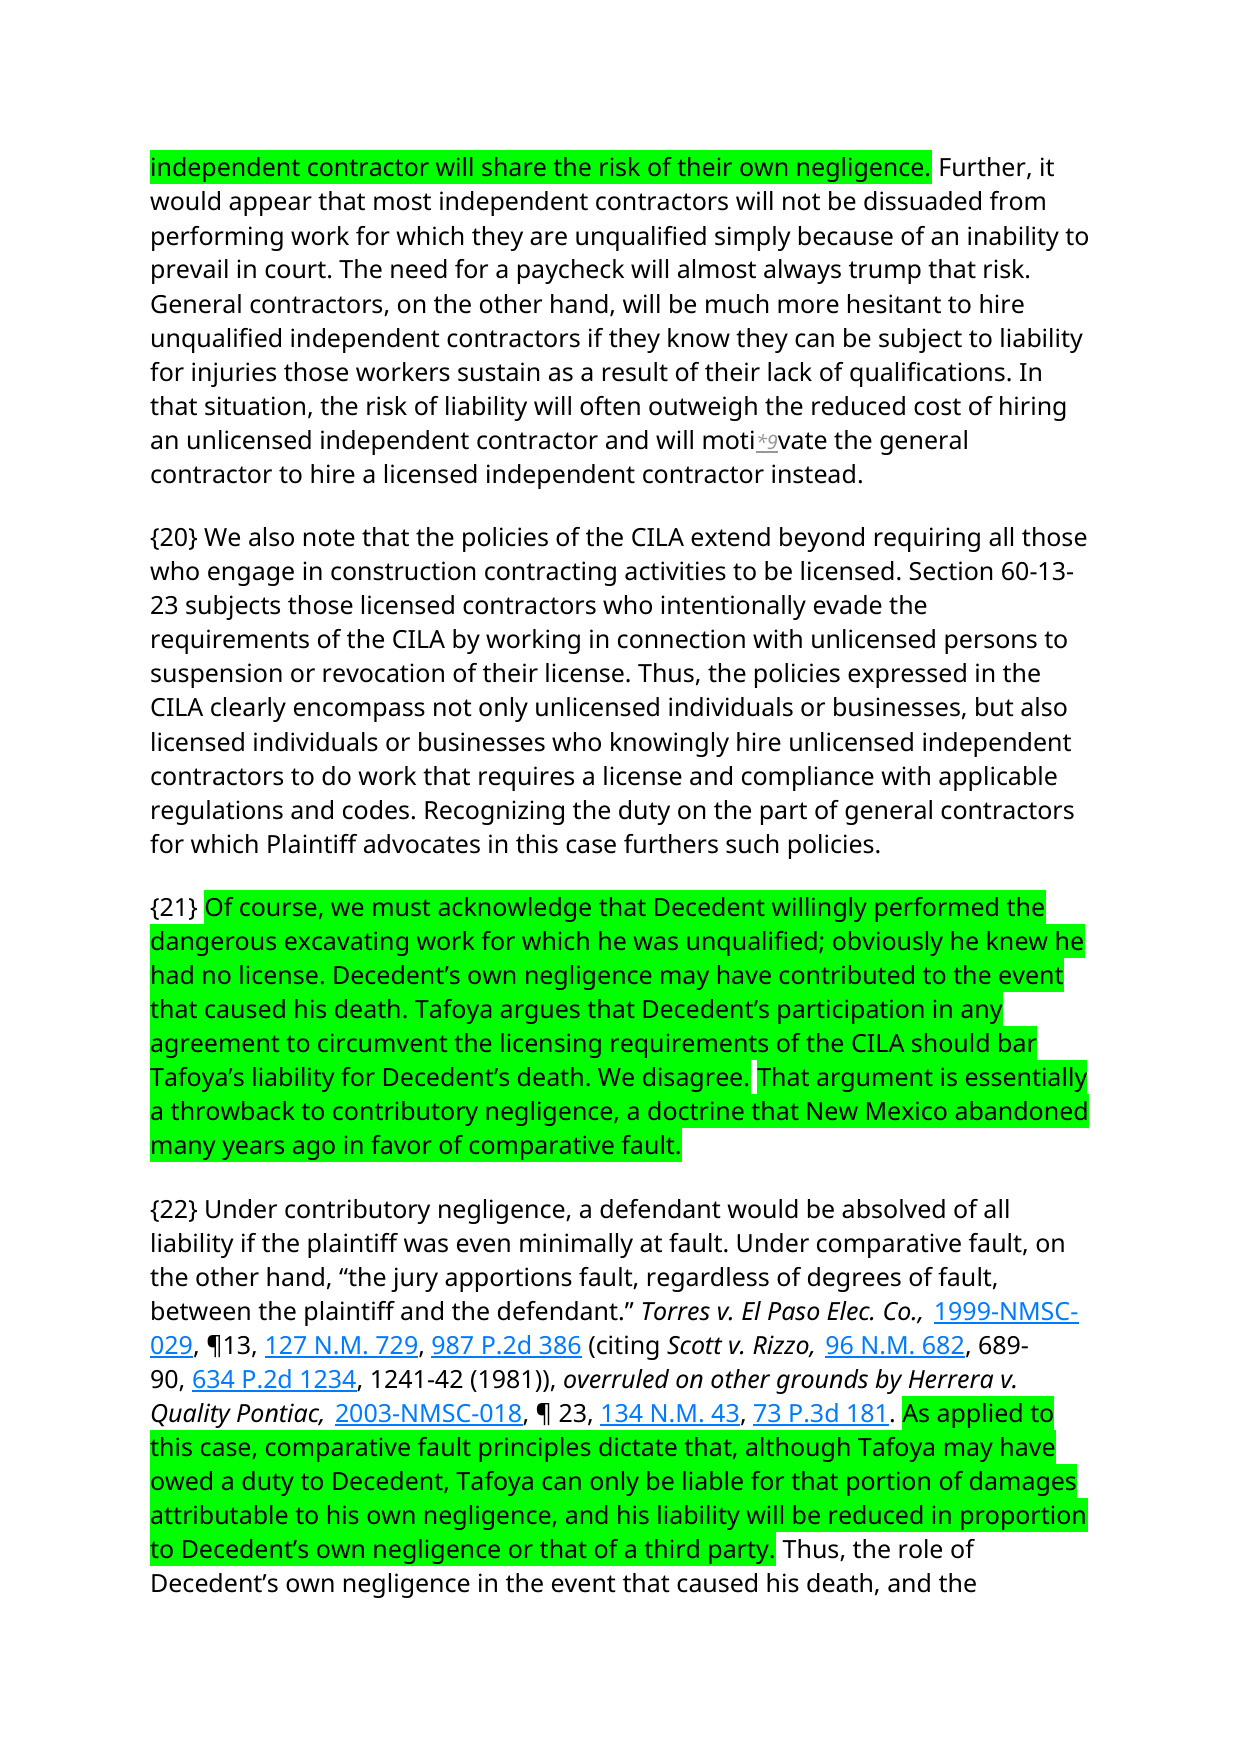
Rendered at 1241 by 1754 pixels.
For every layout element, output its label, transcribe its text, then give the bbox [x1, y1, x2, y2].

text {21} Of course, we must acknowledge that Decedent willingly performed the dangerous excavating work for which he was unqualified; obviously he knew he had no license. Decedent’s own negligence may have contributed to the event that caused his death. Tafoya argues that Decedent’s participation in any agreement to circumvent the licensing requirements of the CILA should bar Tafoya’s liability for Decedent’s death. We disagree. That argument is essentially a throwback to contributory negligence, a doctrine that New Mexico abandoned many years ago in favor of comparative fault. [150, 889, 1090, 1162]
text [150, 150, 1090, 491]
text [150, 1191, 1090, 1600]
text {20} We also note that the policies of the CILA extend beyond requiring all those who engage in construction contracting activities to be licensed. Section 60-13-23 subjects those licensed contractors who intentionally evade the requirements of the CILA by working in connection with unlicensed persons to suspension or revocation of their license. Thus, the policies expressed in the CILA clearly encompass not only unlicensed individuals or businesses, but also licensed individuals or businesses who knowingly hire unlicensed independent contractors to do work that requires a license and compliance with applicable regulations and codes. Recognizing the duty on the part of general contractors for which Plaintiff advocates in this case furthers such policies. [150, 520, 1090, 860]
